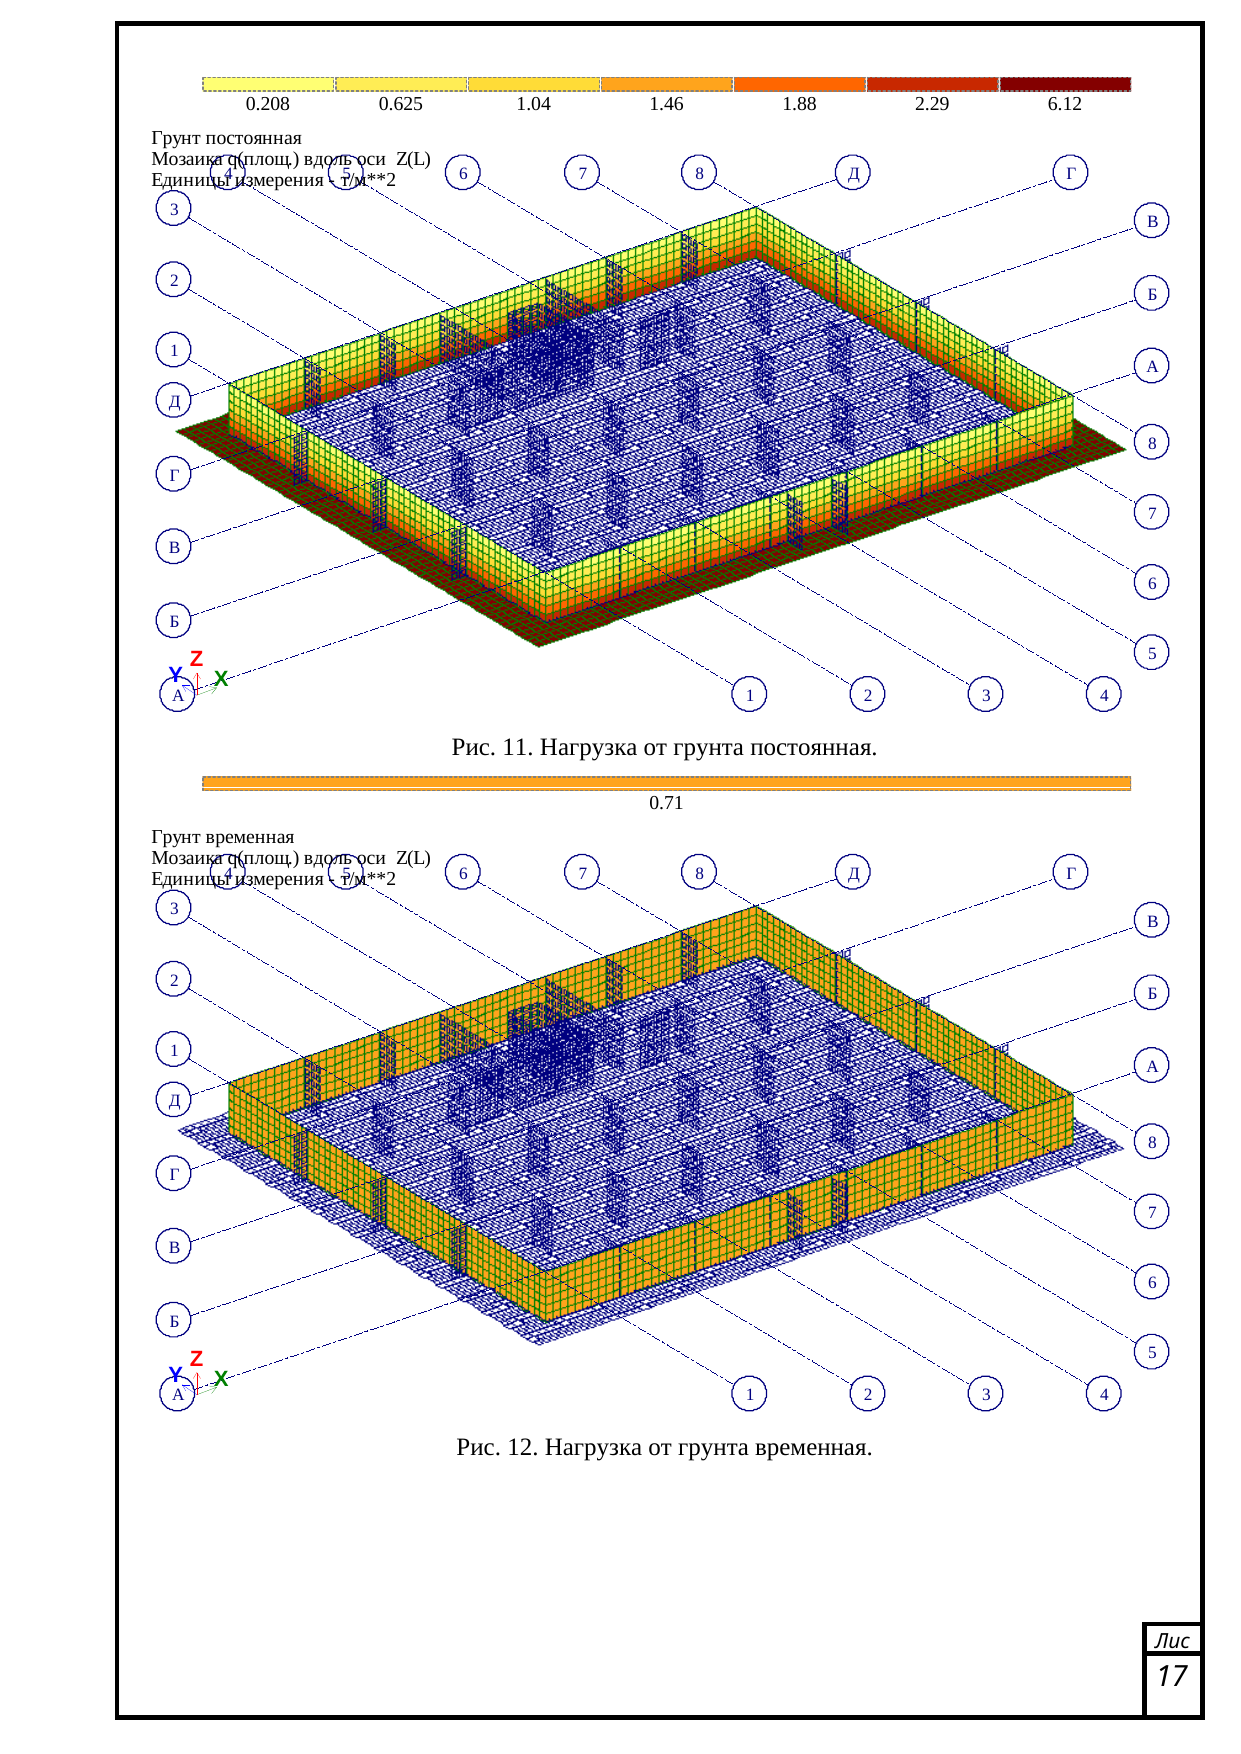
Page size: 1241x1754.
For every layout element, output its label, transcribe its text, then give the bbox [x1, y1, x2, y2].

text Рис. 11. Нагрузка от грунта постоянная. [148, 732, 1181, 761]
text Рис. 12. Нагрузка от грунта временная. [148, 1432, 1181, 1460]
